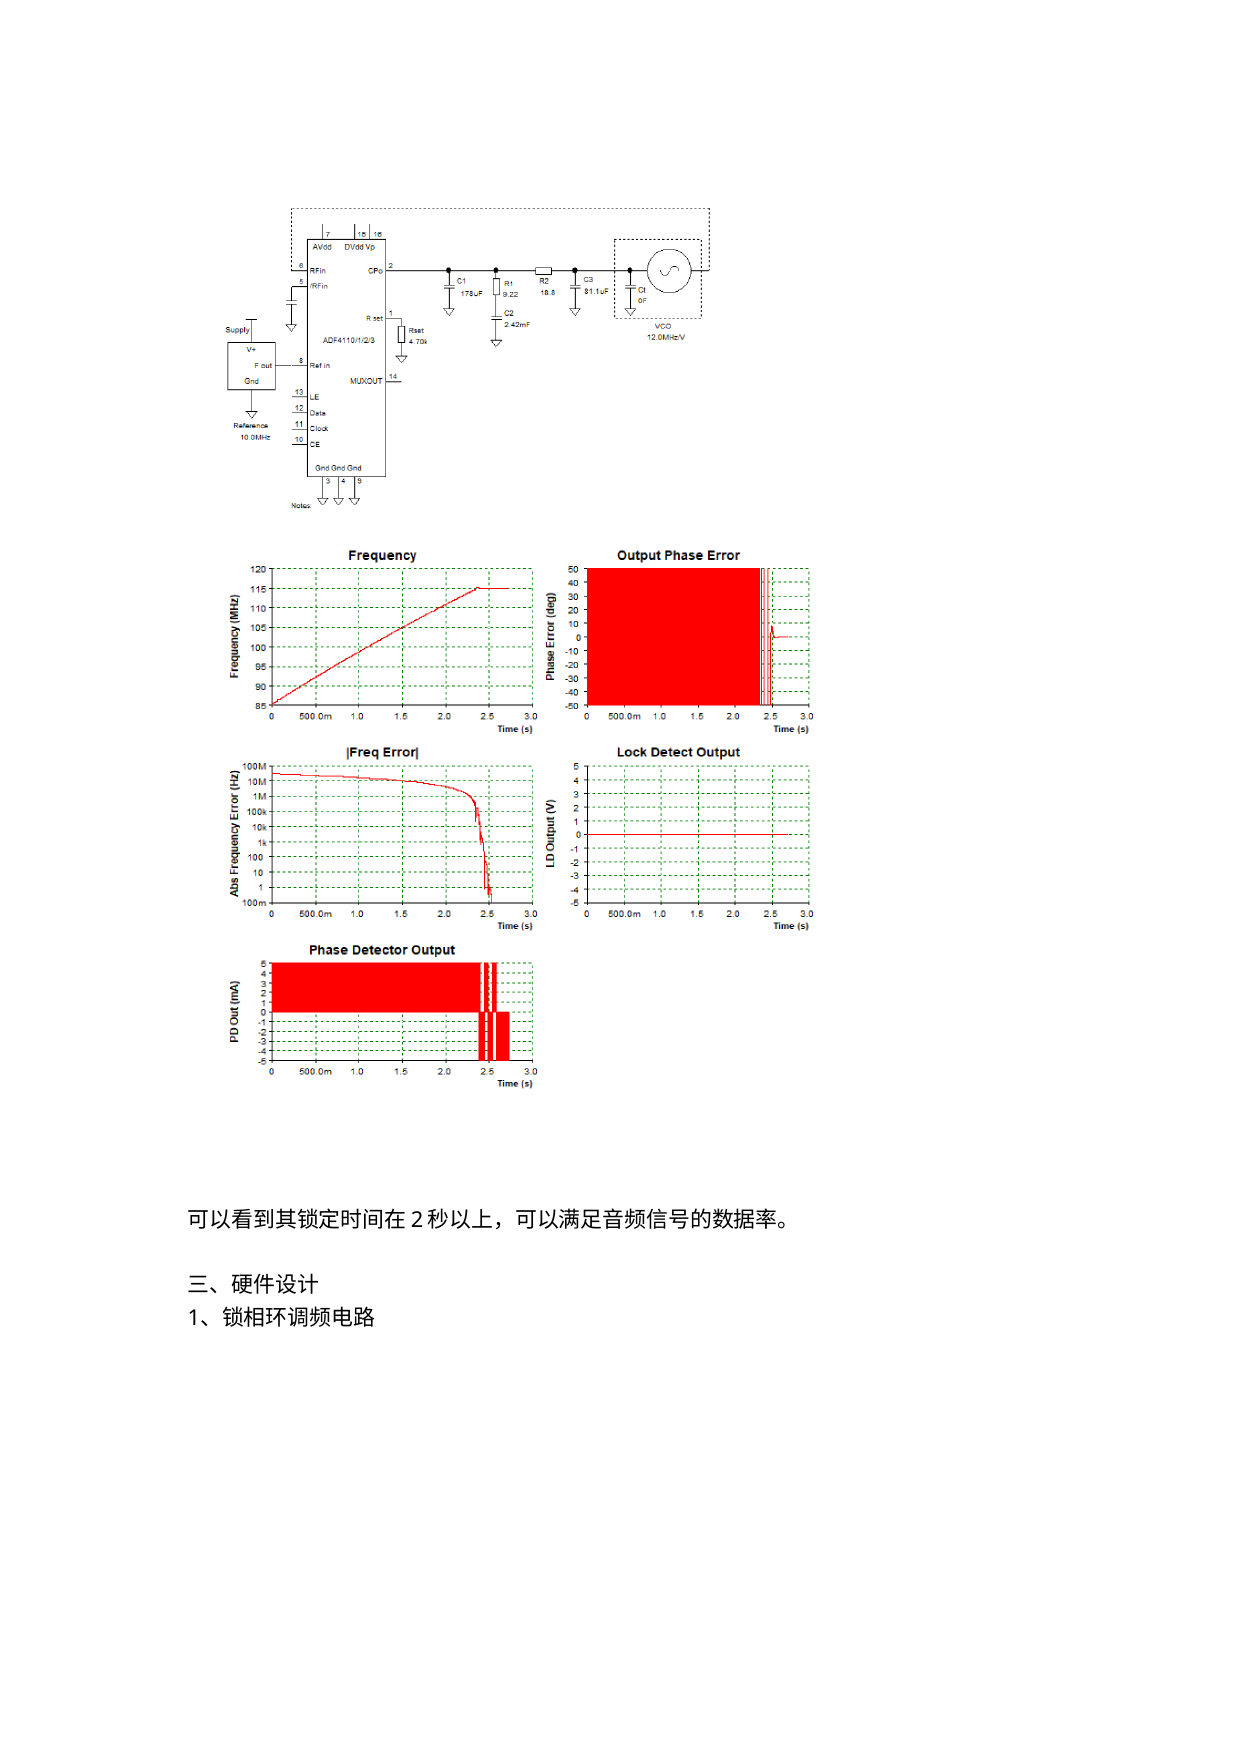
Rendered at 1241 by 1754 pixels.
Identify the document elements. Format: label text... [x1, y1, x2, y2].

picture [225, 519, 835, 1171]
text 可以看到其锁定时间在2秒以上，可以满足音频信号的数据率。 [187, 1202, 1053, 1234]
picture [225, 162, 725, 509]
text 三、硬件设计 [187, 1267, 1053, 1299]
text 1、锁相环调频电路 [187, 1299, 1053, 1332]
